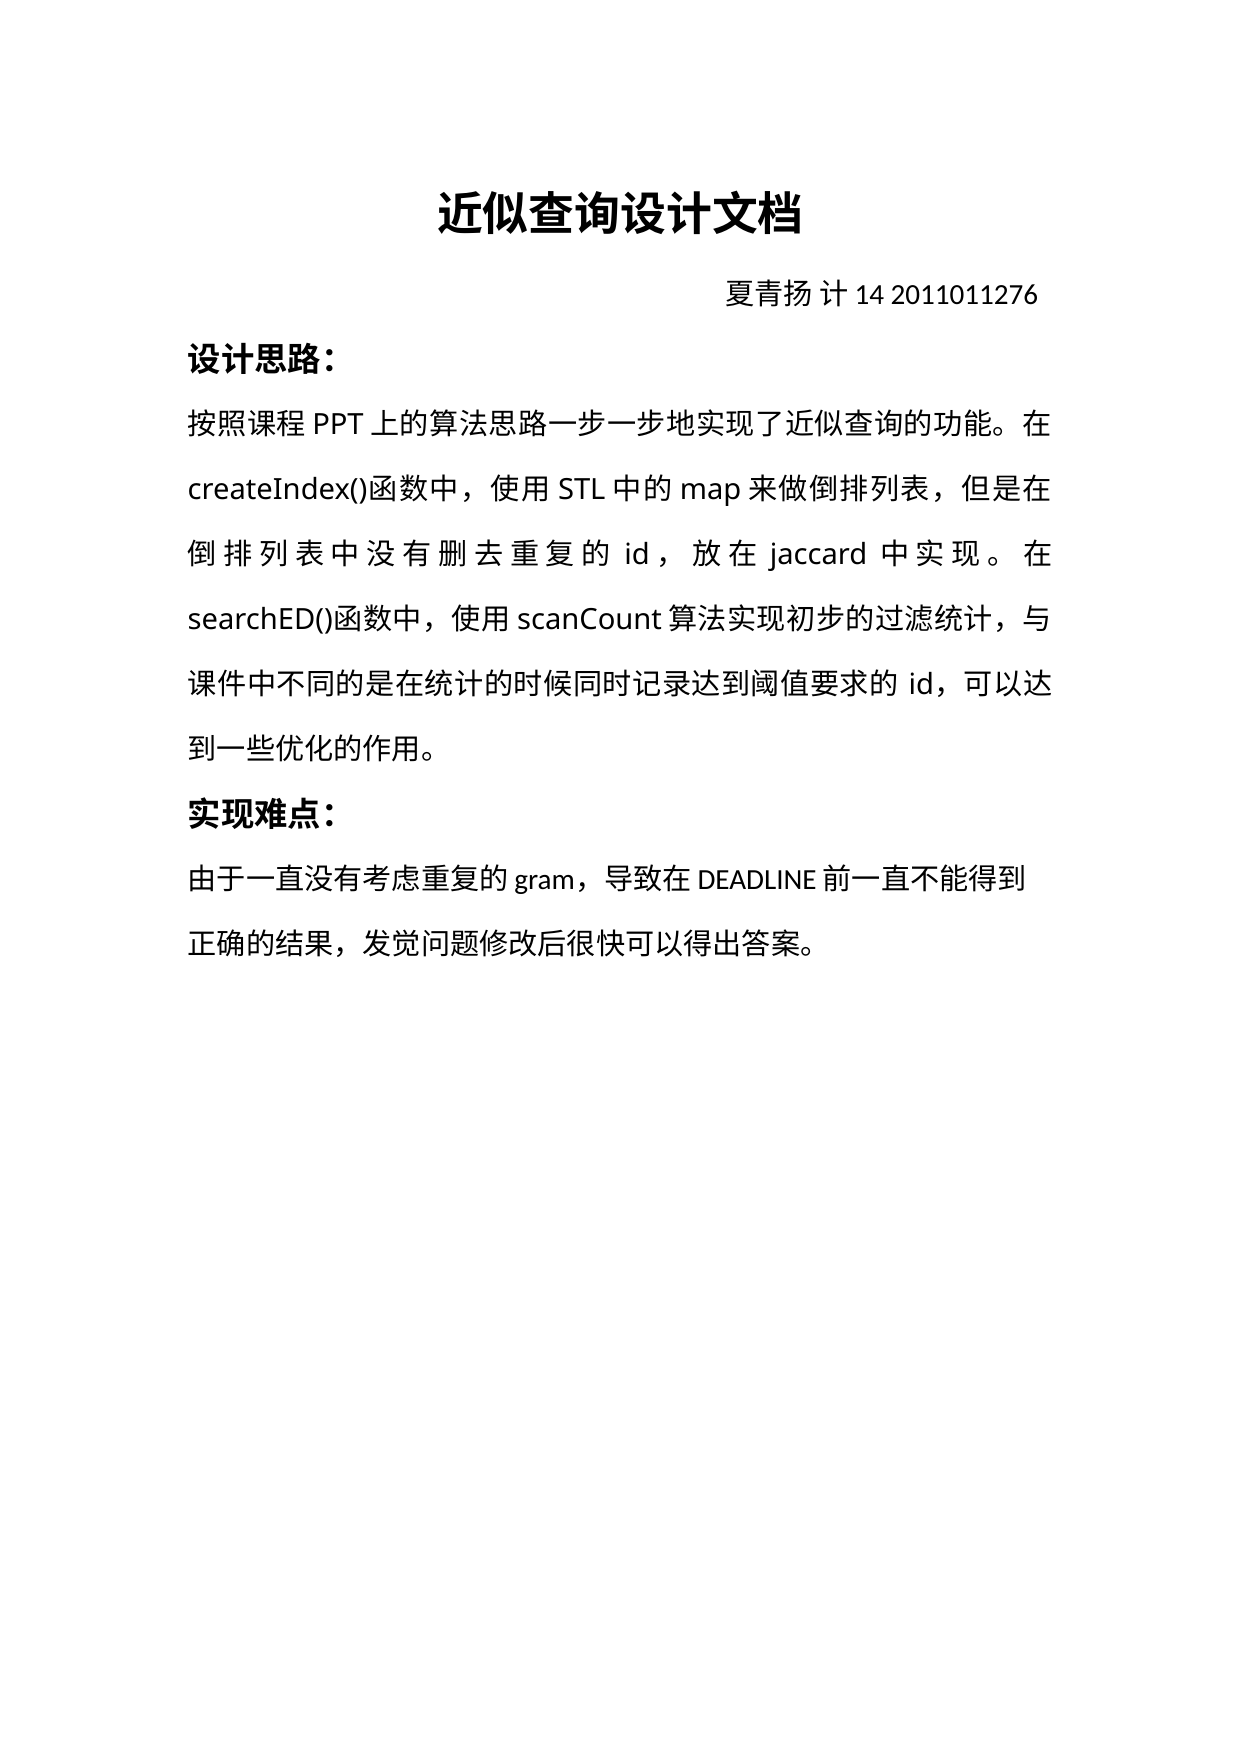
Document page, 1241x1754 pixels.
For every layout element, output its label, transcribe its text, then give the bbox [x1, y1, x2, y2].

text 近似查询设计文档 [187, 162, 1053, 259]
text 设计思路： [187, 324, 1053, 389]
text 按照课程PPT上的算法思路一步一步地实现了近似查询的功能。在createIndex()函数中，使用STL中的map来做倒排列表，但是在倒排列表中没有删去重复的id，放在jaccard中实现。在searchED()函数中，使用scanCount算法实现初步的过滤统计，与课件中不同的是在统计的时候同时记录达到阈值要求的id，可以达到一些优化的作用。 [187, 389, 1053, 779]
text 实现难点： [187, 779, 1053, 844]
text 夏青扬 计14 2011011276 [187, 259, 1038, 324]
text 由于一直没有考虑重复的gram，导致在DEADLINE前一直不能得到正确的结果，发觉问题修改后很快可以得出答案。 [187, 844, 1053, 974]
